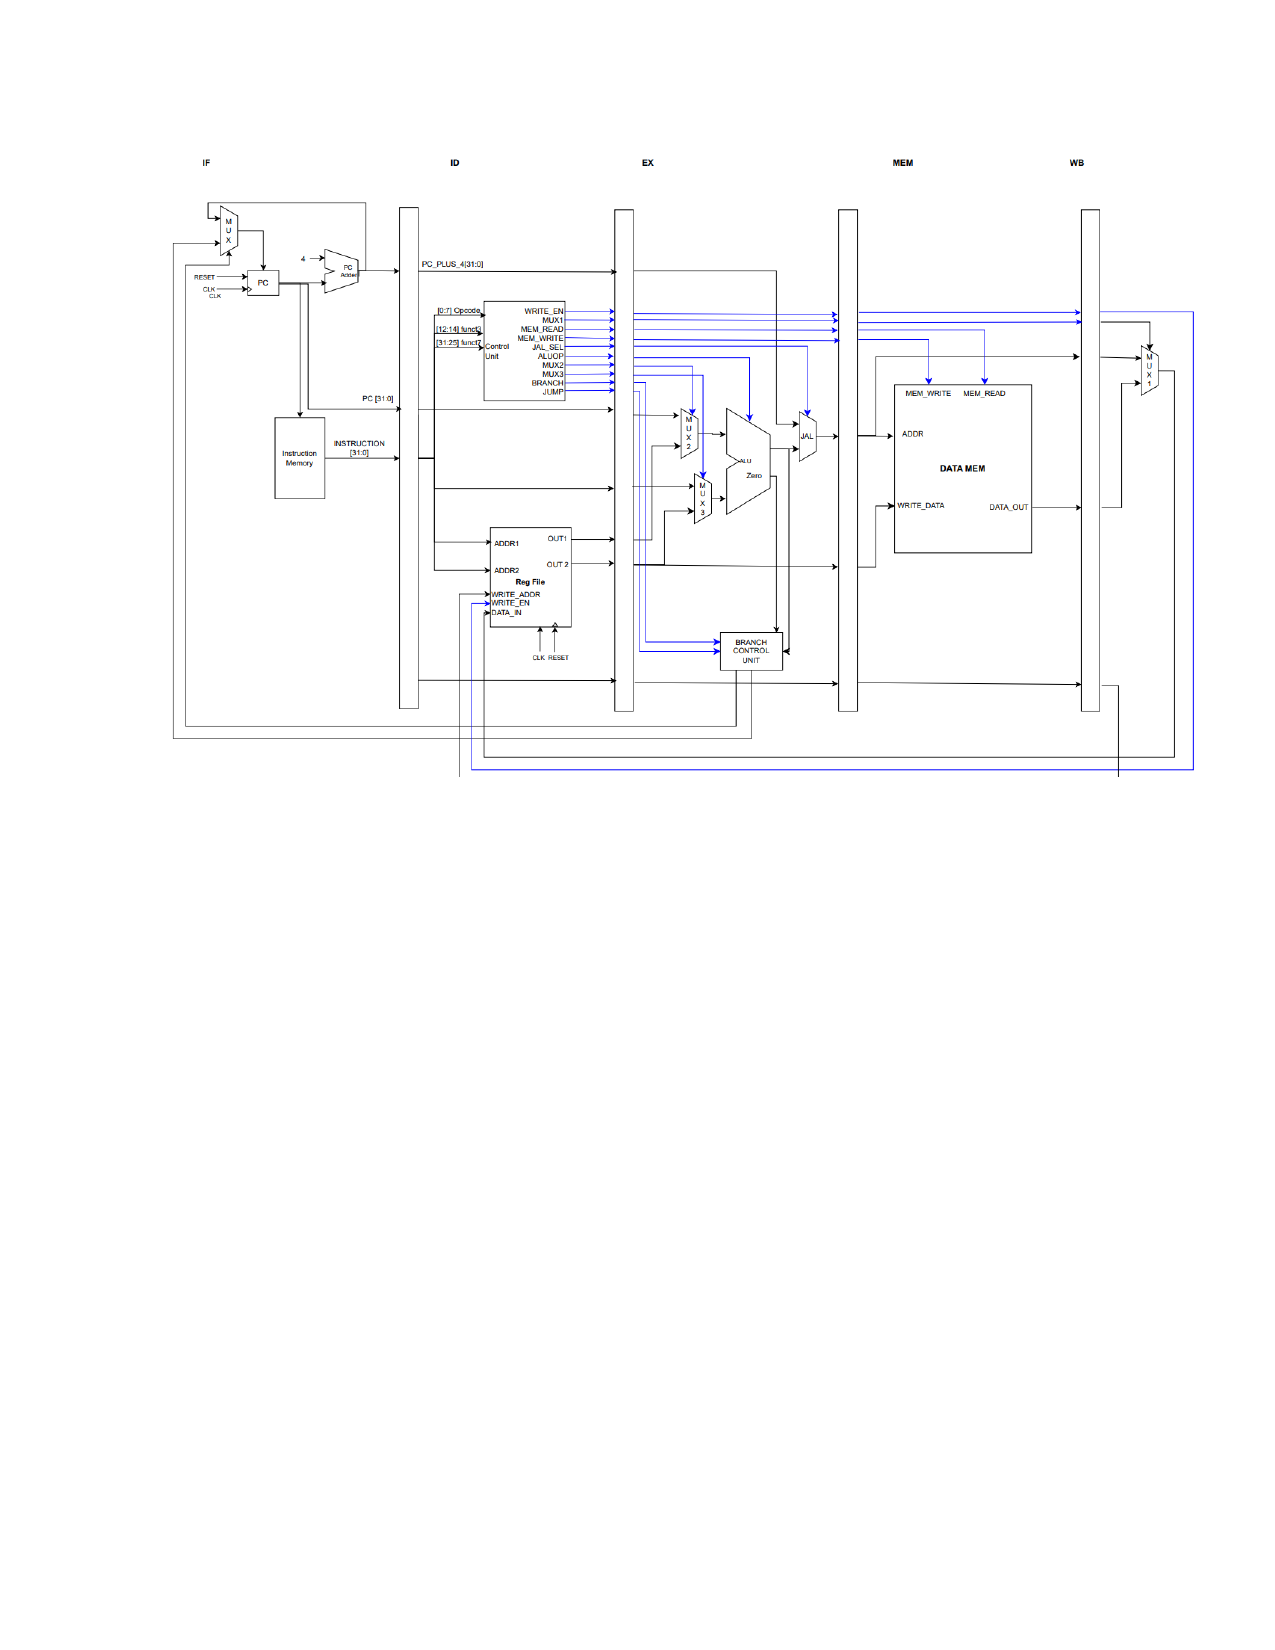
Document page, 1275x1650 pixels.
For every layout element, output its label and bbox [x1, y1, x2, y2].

picture [150, 150, 1218, 777]
